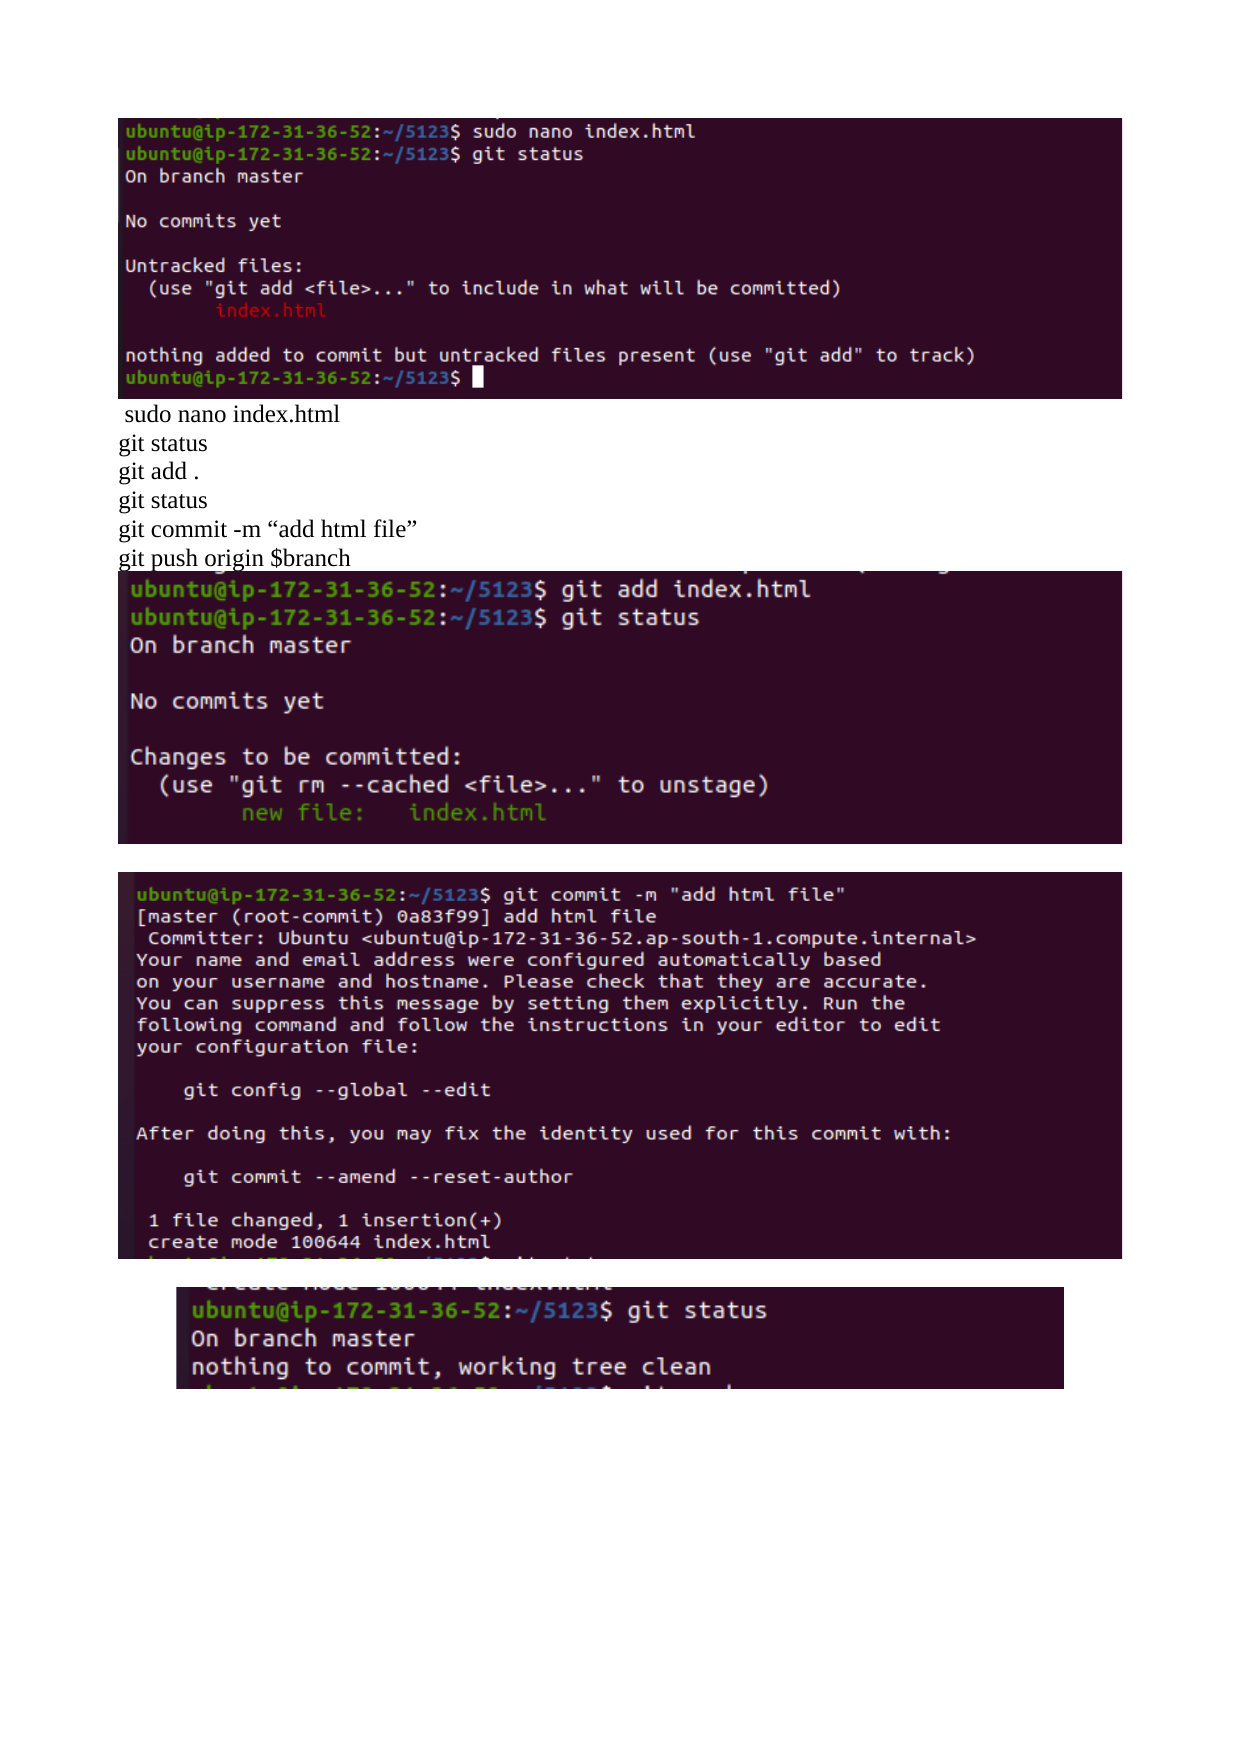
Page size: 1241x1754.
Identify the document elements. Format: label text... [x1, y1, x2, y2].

text git status [118, 428, 1122, 456]
text sudo nano index.html [118, 399, 1122, 428]
text git push origin $branch [118, 543, 1122, 571]
picture [118, 118, 1123, 399]
text git status [118, 485, 1122, 514]
text git add . [118, 456, 1122, 485]
picture [176, 1287, 1064, 1389]
text git commit -m “add html file” [118, 514, 1122, 543]
picture [118, 571, 1123, 844]
picture [118, 872, 1123, 1259]
